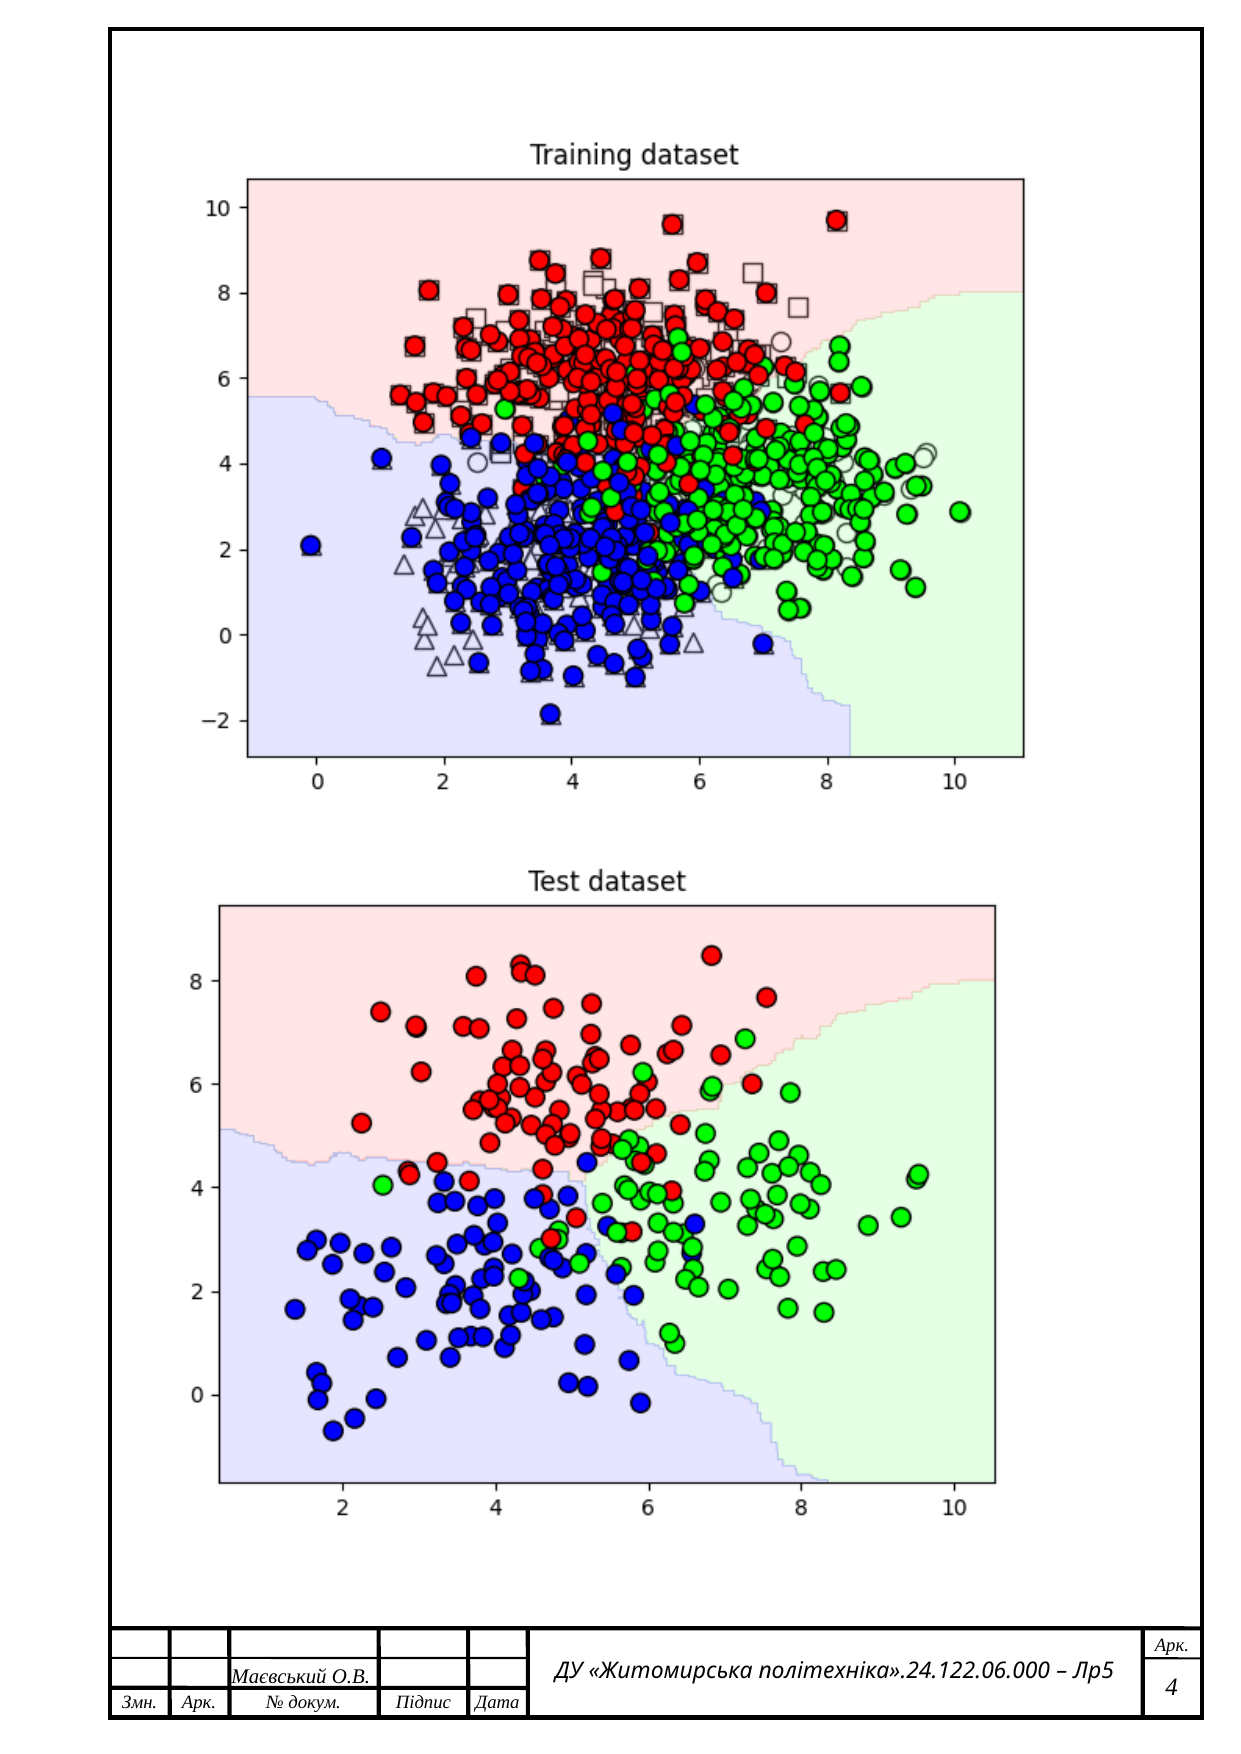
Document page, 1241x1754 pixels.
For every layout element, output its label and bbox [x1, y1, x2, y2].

picture [147, 838, 1051, 1542]
picture [147, 102, 1103, 827]
